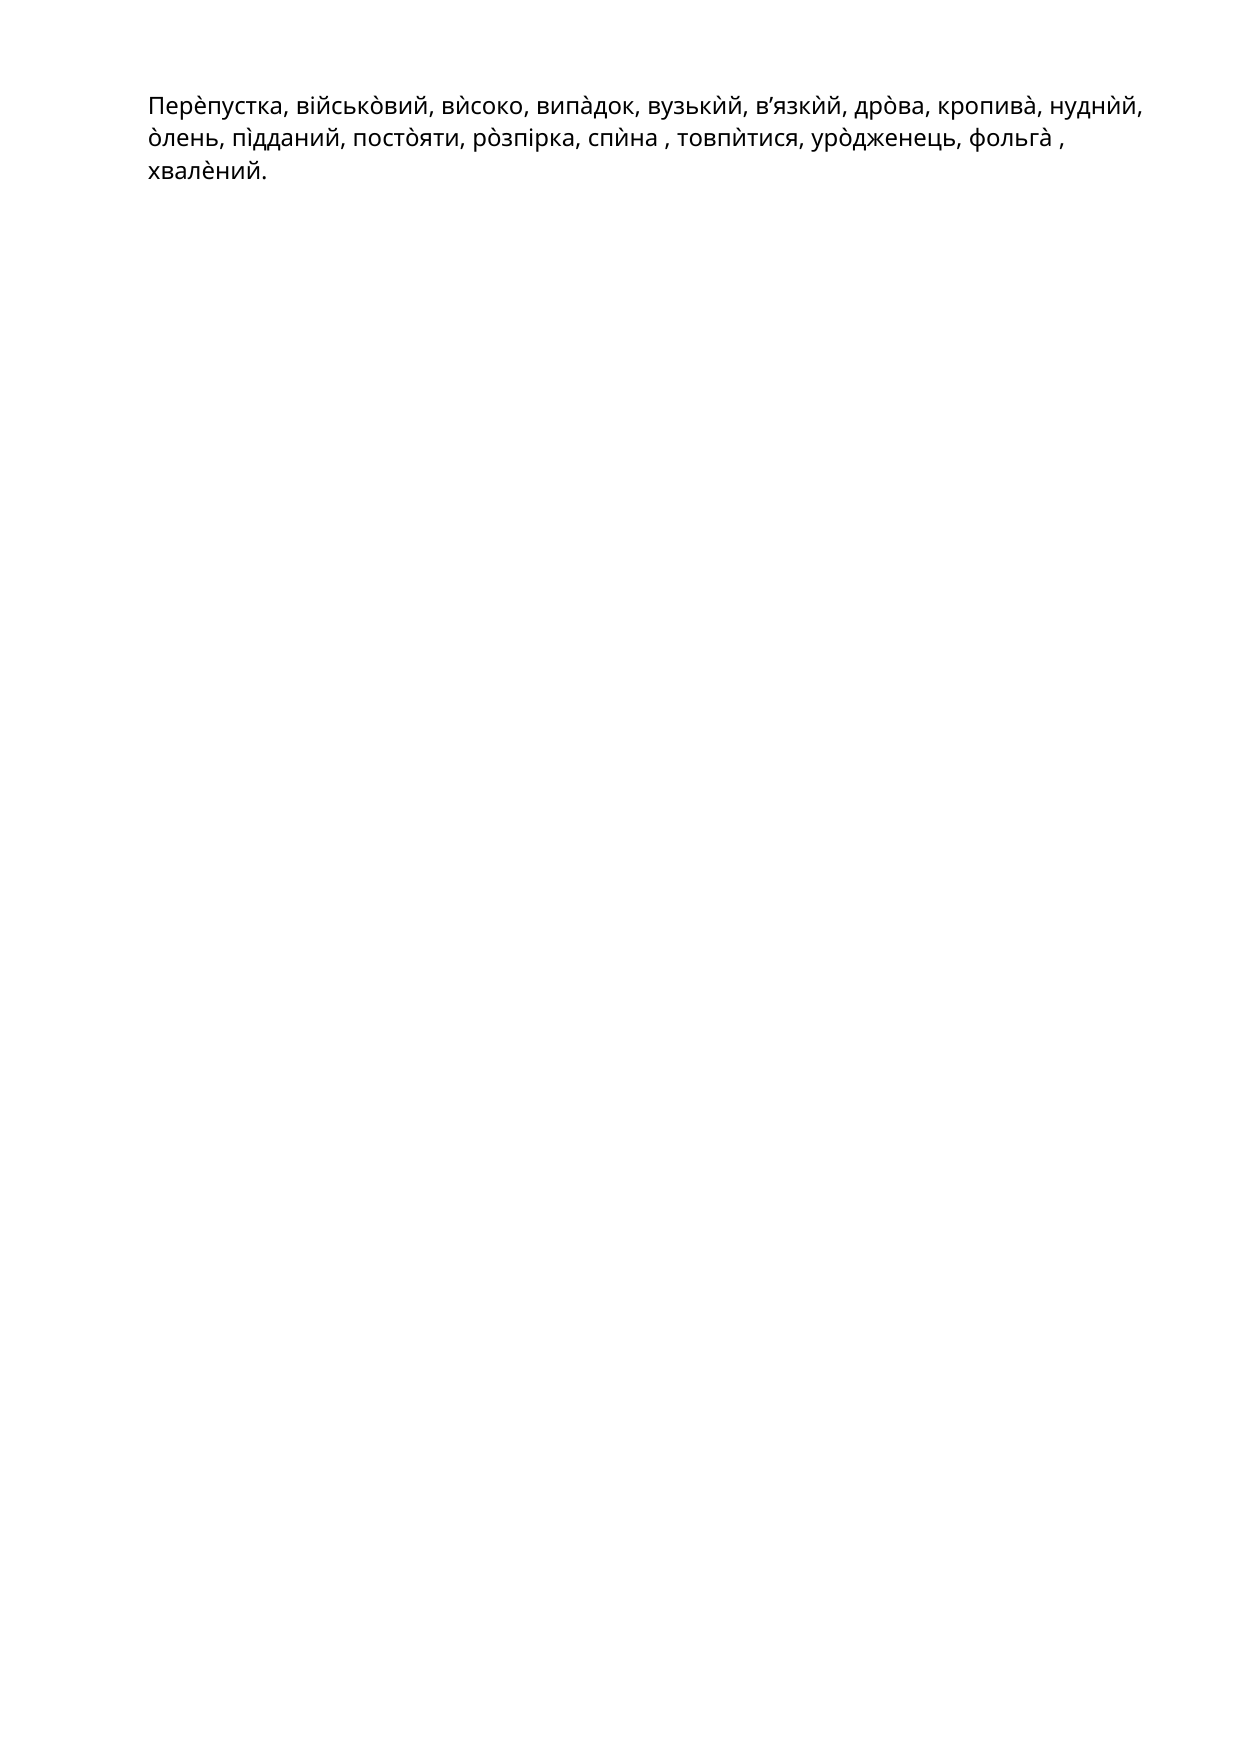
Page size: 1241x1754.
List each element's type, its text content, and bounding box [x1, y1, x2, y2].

text Перѐпустка, військòвий, вѝсоко, випàдок, вузькѝй, в’язкѝй, дрòва, кропивà, нуднѝй, òлень, пìдданий, постòяти, рòзпірка, спѝна , товпѝтися, урòдженець, фольгà , хвалѐний. [148, 88, 1152, 186]
